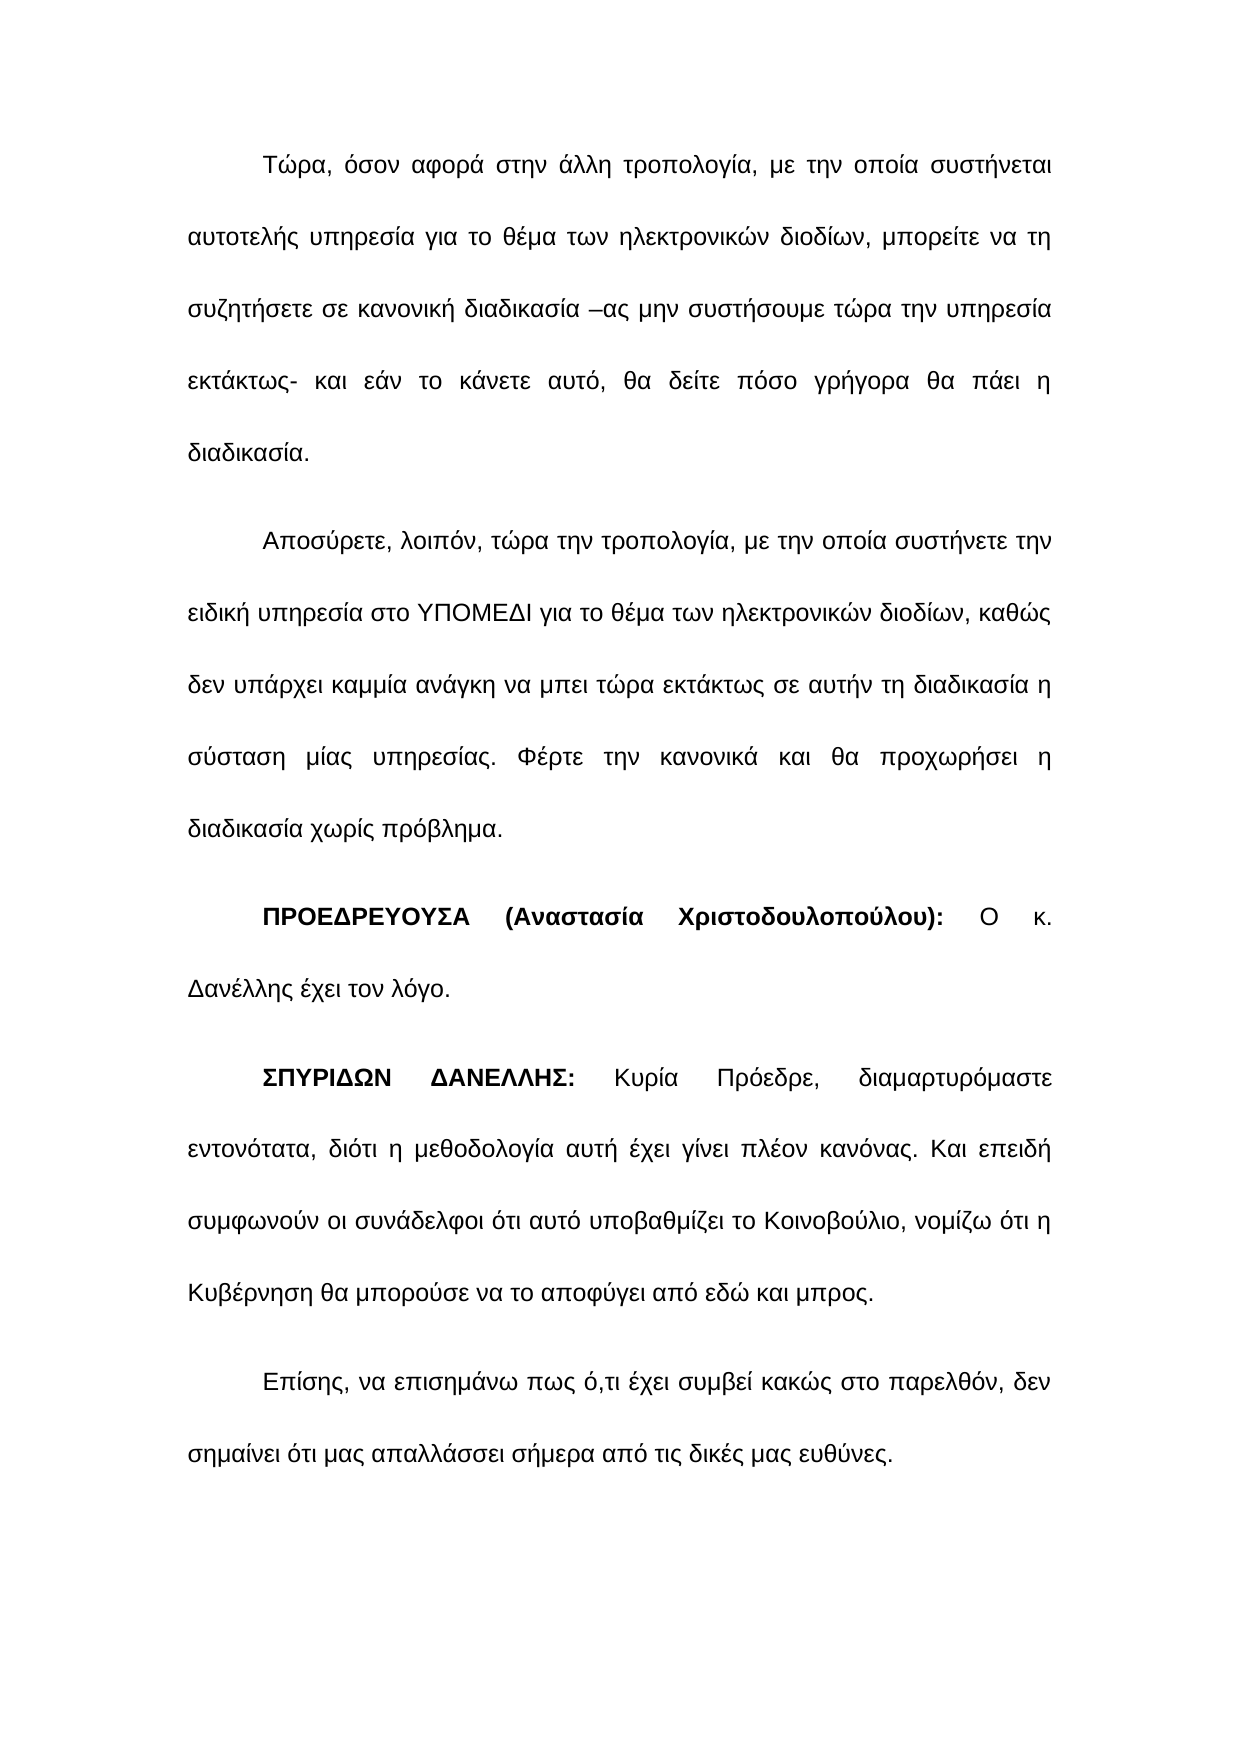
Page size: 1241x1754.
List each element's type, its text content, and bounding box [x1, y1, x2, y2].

text ΣΠΥΡΙΔΩΝ ΔΑΝΕΛΛΗΣ: Κυρία Πρόεδρε, διαμαρτυρόμαστε εντονότατα, διότι η μεθοδολογία αυτή έχει γίνει πλέον κανόνας. Και επειδή συμφωνούν οι συνάδελφοι ότι αυτό υποβαθμίζει το Κοινοβούλιο, νομίζω ότι η Κυβέρνηση θα μπορούσε να το αποφύγει από εδώ και μπρος. [187, 1062, 1053, 1307]
text Αποσύρετε, λοιπόν, τώρα την τροπολογία, με την οποία συστήνετε την ειδική υπηρεσία στο ΥΠΟΜΕΔΙ για το θέμα των ηλεκτρονικών διοδίων, καθώς δεν υπάρχει καμμία ανάγκη να μπει τώρα εκτάκτως σε αυτήν τη διαδικασία η σύσταση μίας υπηρεσίας. Φέρτε την κανονικά και θα προχωρήσει η διαδικασία χωρίς πρόβλημα. [187, 526, 1053, 842]
text Τώρα, όσον αφορά στην άλλη τροπολογία, με την οποία συστήνεται αυτοτελής υπηρεσία για το θέμα των ηλεκτρονικών διοδίων, μπορείτε να τη συζητήσετε σε κανονική διαδικασία –ας μην συστήσουμε τώρα την υπηρεσία εκτάκτως- και εάν το κάνετε αυτό, θα δείτε πόσο γρήγορα θα πάει η διαδικασία. [187, 150, 1053, 466]
text ΠΡΟΕΔΡΕΥΟΥΣΑ (Αναστασία Χριστοδουλοπούλου): Ο κ. Δανέλλης έχει τον λόγο. [187, 902, 1053, 1003]
text Επίσης, να επισημάνω πως ό,τι έχει συμβεί κακώς στο παρελθόν, δεν σημαίνει ότι μας απαλλάσσει σήμερα από τις δικές μας ευθύνες. [187, 1367, 1053, 1467]
